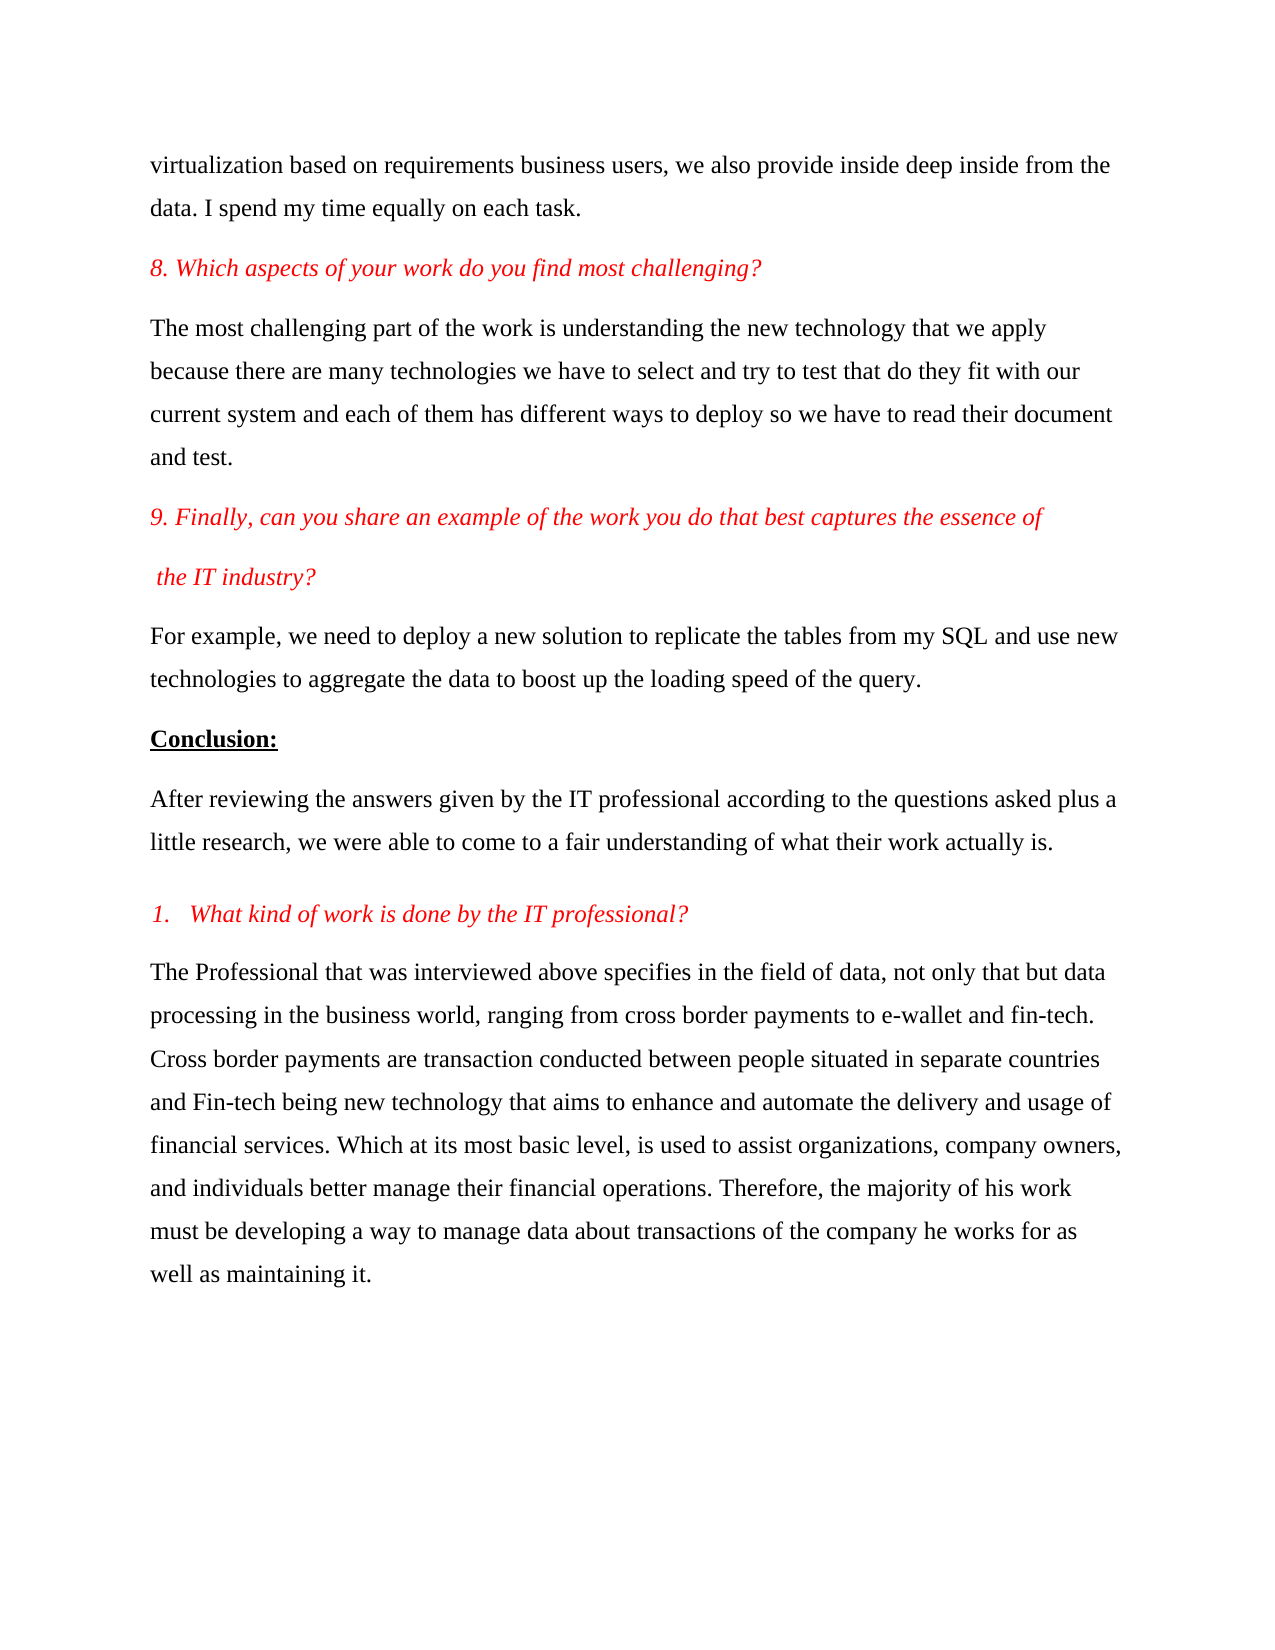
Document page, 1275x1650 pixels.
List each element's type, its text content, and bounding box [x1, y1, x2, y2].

text Conclusion: [150, 724, 1125, 753]
text The most challenging part of the work is understanding the new technology that we apply because there are many technologies we have to select and try to test that do they fit with our current system and each of them has different ways to deploy so we have to read their document and test. [150, 313, 1125, 471]
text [150, 150, 1125, 222]
text 9. Finally, can you share an example of the work you do that best captures the essence of [150, 502, 1125, 531]
list What kind of work is done by the IT professional? [152, 899, 1125, 928]
text After reviewing the answers given by the IT professional according to the questions asked plus a little research, we were able to come to a fair understanding of what their work actually is. [150, 784, 1125, 856]
text the IT industry? [150, 562, 1125, 590]
text For example, we need to deploy a new solution to replicate the tables from my SQL and use new technologies to aggregate the data to boost up the loading speed of the query. [150, 621, 1125, 693]
text 8. Which aspects of your work do you find most challenging? [150, 253, 1125, 282]
